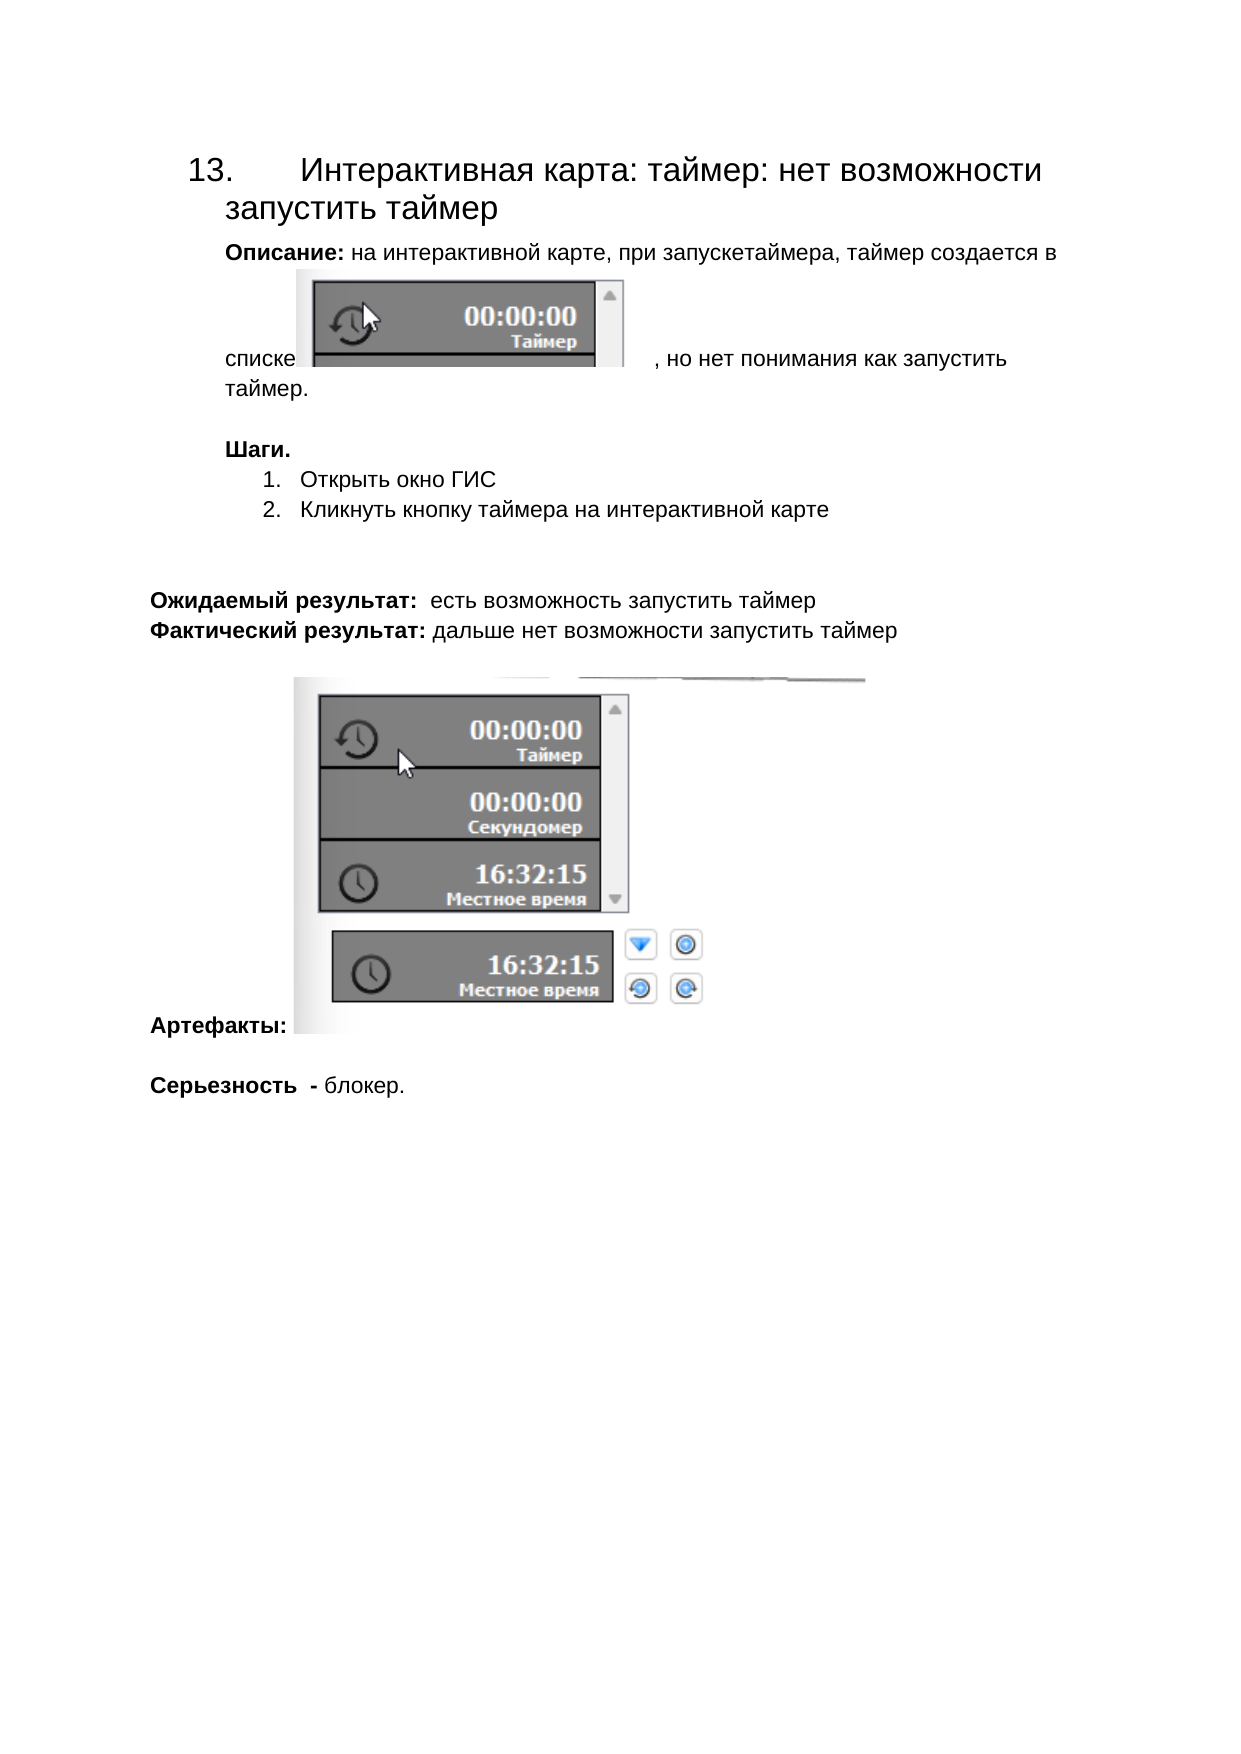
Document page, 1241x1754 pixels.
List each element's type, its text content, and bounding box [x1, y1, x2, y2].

text Шаги. [225, 436, 1090, 462]
list Кликнуть кнопку таймера на интерактивной карте [262, 496, 1090, 522]
picture [296, 269, 654, 367]
text Серьезность - блокер. [150, 1072, 1090, 1099]
list Открыть окно ГИС [262, 466, 1090, 492]
text Ожидаемый результат: есть возможность запустить таймер [150, 587, 1090, 613]
picture [293, 677, 866, 1034]
text Описание: на интерактивной карте, при запускетаймера, таймер создается в списке, но нет понимания как запустить таймер. [225, 239, 1090, 402]
subtitle Интерактивная карта: таймер: нет возможности запустить таймер [187, 150, 1090, 227]
text Фактический результат: дальше нет возможности запустить таймер [150, 617, 1090, 643]
